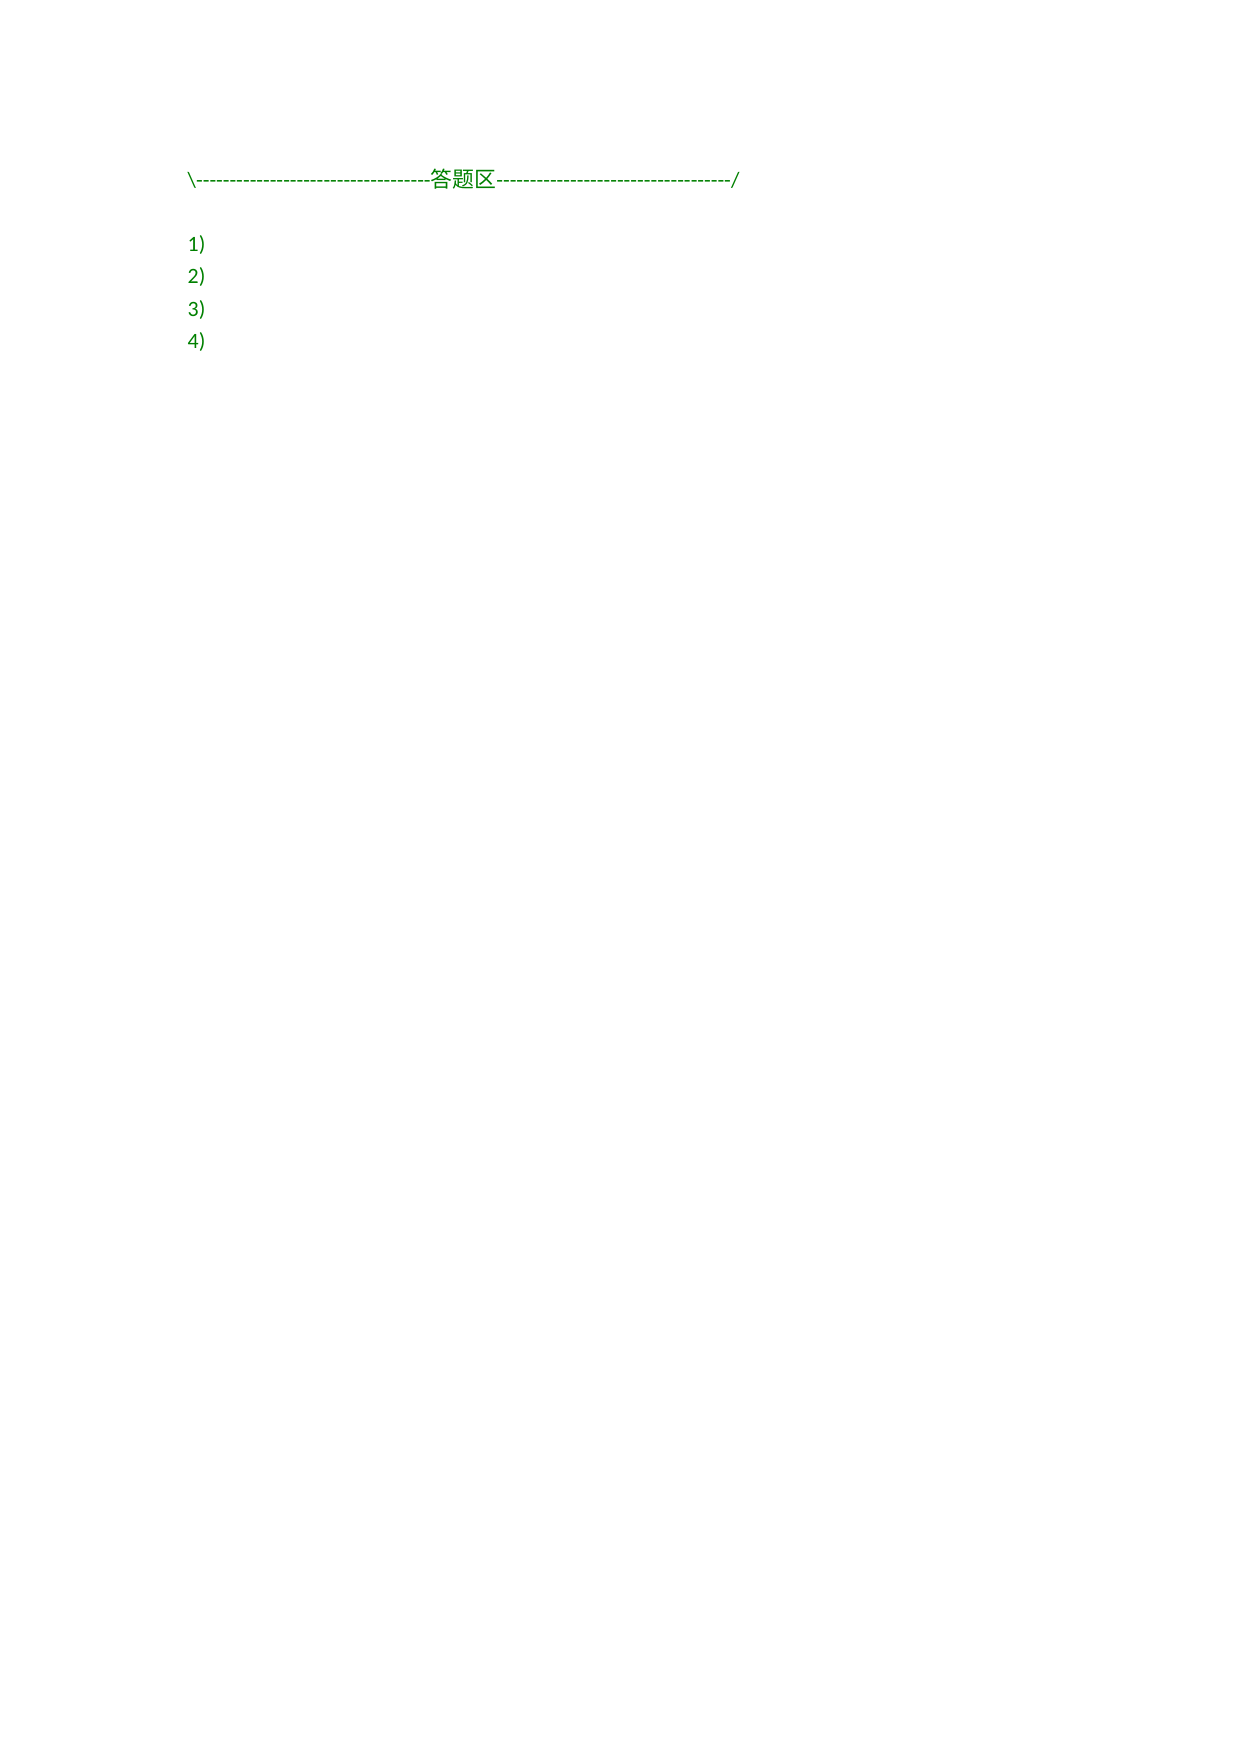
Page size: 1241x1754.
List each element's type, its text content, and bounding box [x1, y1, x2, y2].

text 3) [187, 292, 1053, 324]
text 4) [187, 324, 1053, 357]
text 2) [187, 259, 1053, 292]
text 1) [187, 227, 1053, 259]
text \-----------------------------------答题区-----------------------------------/ [187, 162, 1053, 194]
